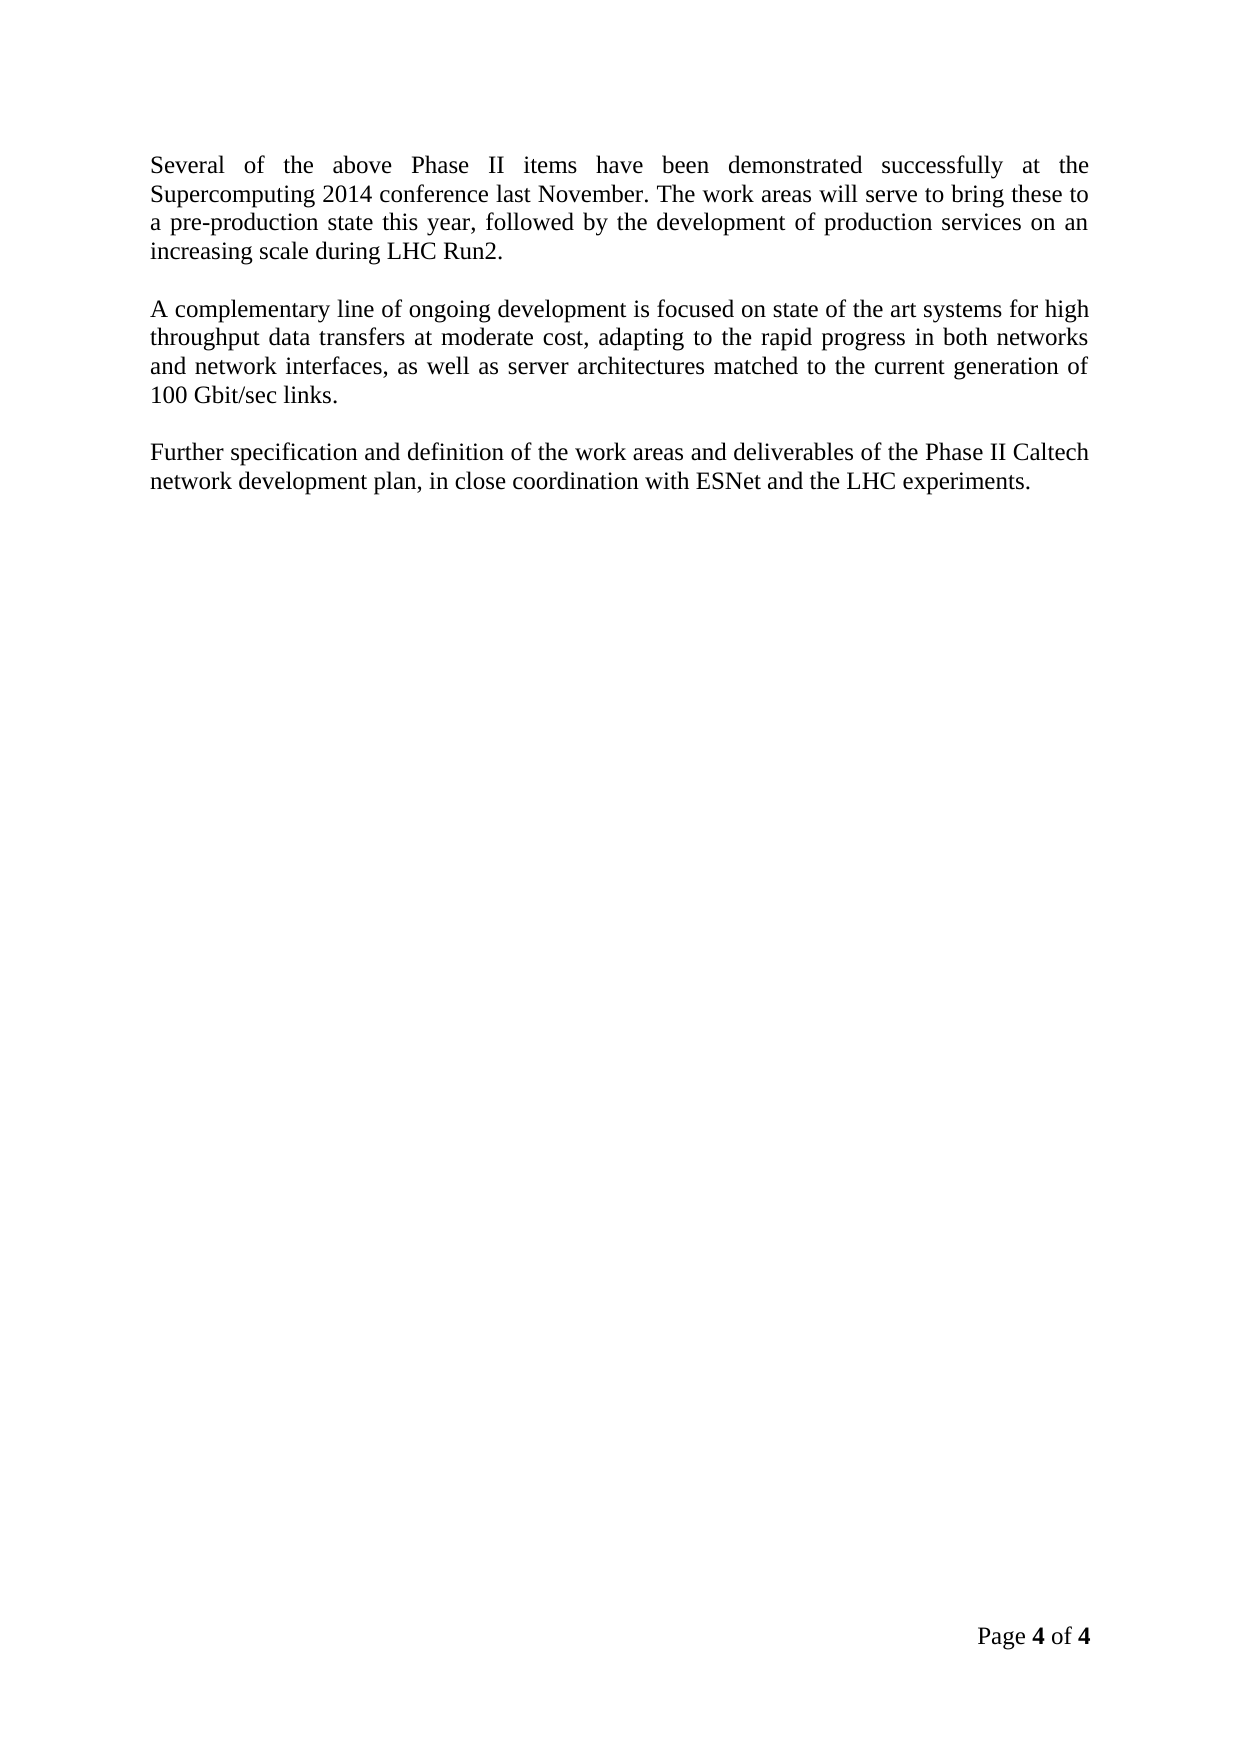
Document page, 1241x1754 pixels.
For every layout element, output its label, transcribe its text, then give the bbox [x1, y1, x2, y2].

text Several of the above Phase II items have been demonstrated successfully at the Supercomputing 2014 conference last November. The work areas will serve to bring these to a pre-production state this year, followed by the development of production services on an increasing scale during LHC Run2. [150, 150, 1090, 265]
text A complementary line of ongoing development is focused on state of the art systems for high throughput data transfers at moderate cost, adapting to the rapid progress in both networks and network interfaces, as well as server architectures matched to the current generation of 100 Gbit/sec links. [150, 294, 1090, 409]
text Further specification and definition of the work areas and deliverables of the Phase II Caltech network development plan, in close coordination with ESNet and the LHC experiments. [150, 437, 1090, 495]
